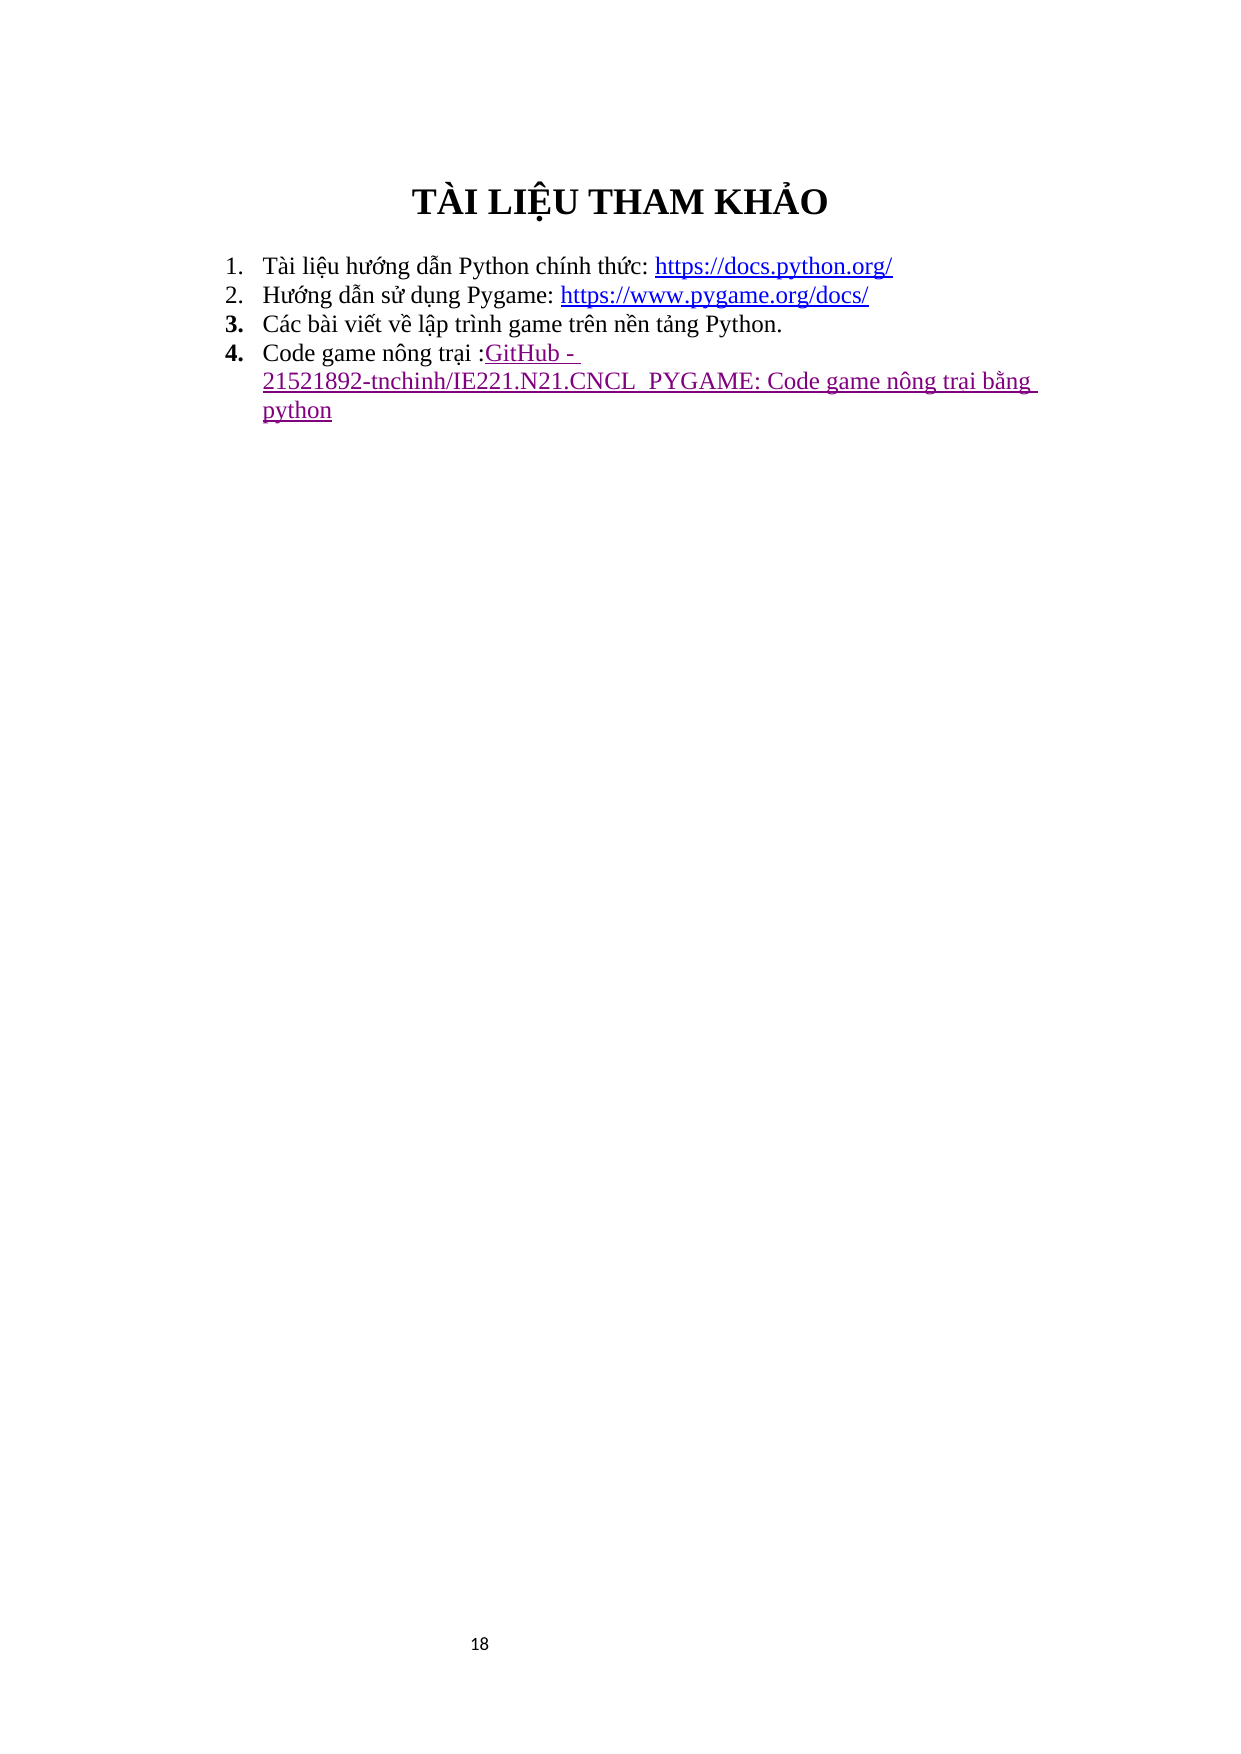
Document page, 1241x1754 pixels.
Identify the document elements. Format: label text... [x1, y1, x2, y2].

list Hướng dẫn sử dụng Pygame: https://www.pygame.org/docs/ [225, 280, 1053, 309]
list Các bài viết về lập trình game trên nền tảng Python. [225, 309, 1053, 338]
subtitle TÀI LIỆU THAM KHẢO [187, 179, 1053, 222]
list Code game nông trại :GitHub - 21521892-tnchinh/IE221.N21.CNCL_PYGAME: Code game nông trại bằng python [225, 338, 1053, 424]
list Tài liệu hướng dẫn Python chính thức: https://docs.python.org/ [225, 251, 1053, 280]
